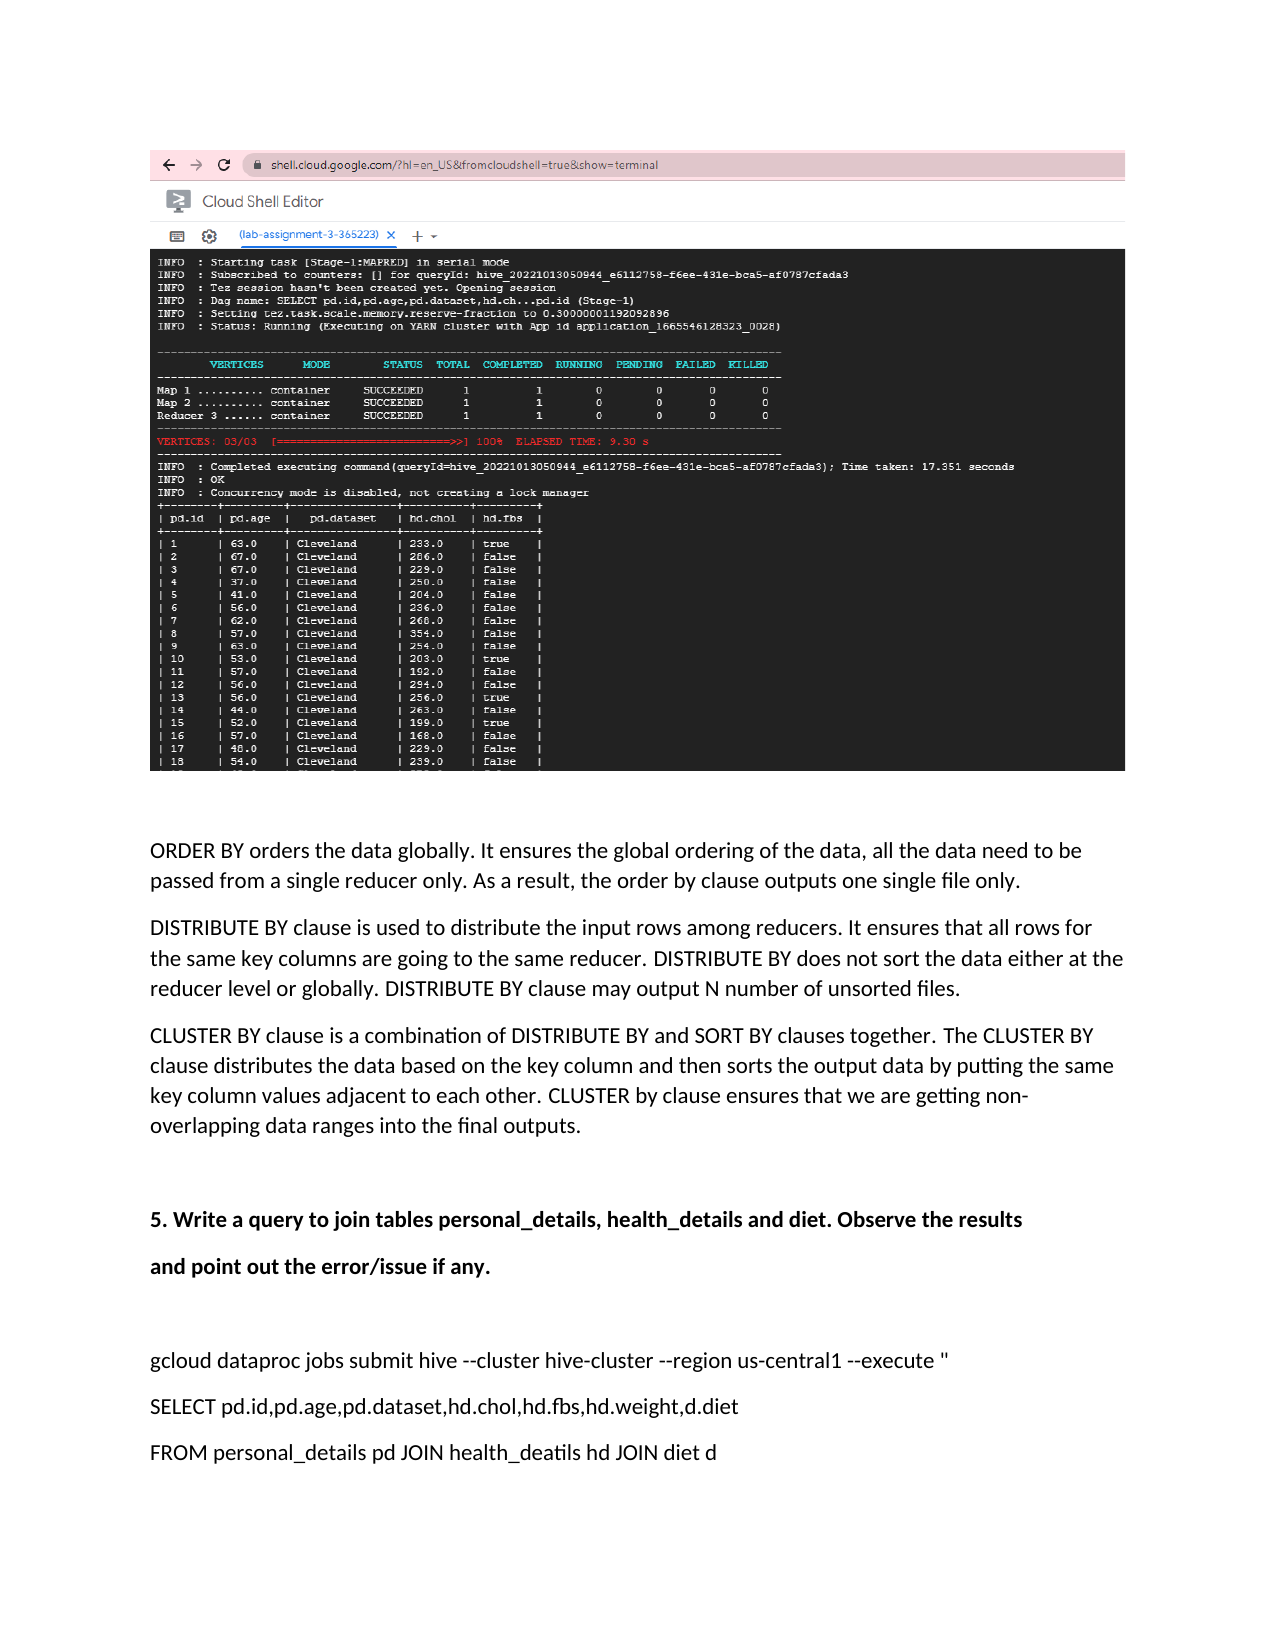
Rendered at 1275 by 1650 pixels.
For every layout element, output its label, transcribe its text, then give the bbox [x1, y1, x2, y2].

text 5. Write a query to join tables personal_details, health_details and diet. Observe the results [150, 1205, 1125, 1233]
text FROM personal_details pd JOIN health_deatils hd JOIN diet d [150, 1438, 1125, 1467]
text SELECT pd.id,pd.age,pd.dataset,hd.chol,hd.fbs,hd.weight,d.diet [150, 1392, 1125, 1420]
text DISTRIBUTE BY clause is used to distribute the input rows among reducers. It ensures that all rows for the same key columns are going to the same reducer. DISTRIBUTE BY does not sort the data either at the reducer level or globally. DISTRIBUTE BY clause may output N number of unsorted files. [150, 913, 1125, 1002]
text ORDER BY orders the data globally. It ensures the global ordering of the data, all the data need to be passed from a single reducer only. As a result, the order by clause outputs one single file only. [150, 836, 1125, 895]
picture [150, 150, 1125, 771]
text gcloud dataproc jobs submit hive --cluster hive-cluster --region us-central1 --execute " [150, 1346, 1125, 1374]
text and point out the error/issue if any. [150, 1252, 1125, 1280]
text CLUSTER BY clause is a combination of DISTRIBUTE BY and SORT BY clauses together. The CLUSTER BY clause distributes the data based on the key column and then sorts the output data by putting the same key column values adjacent to each other. CLUSTER by clause ensures that we are getting non-overlapping data ranges into the final outputs. [150, 1021, 1125, 1139]
